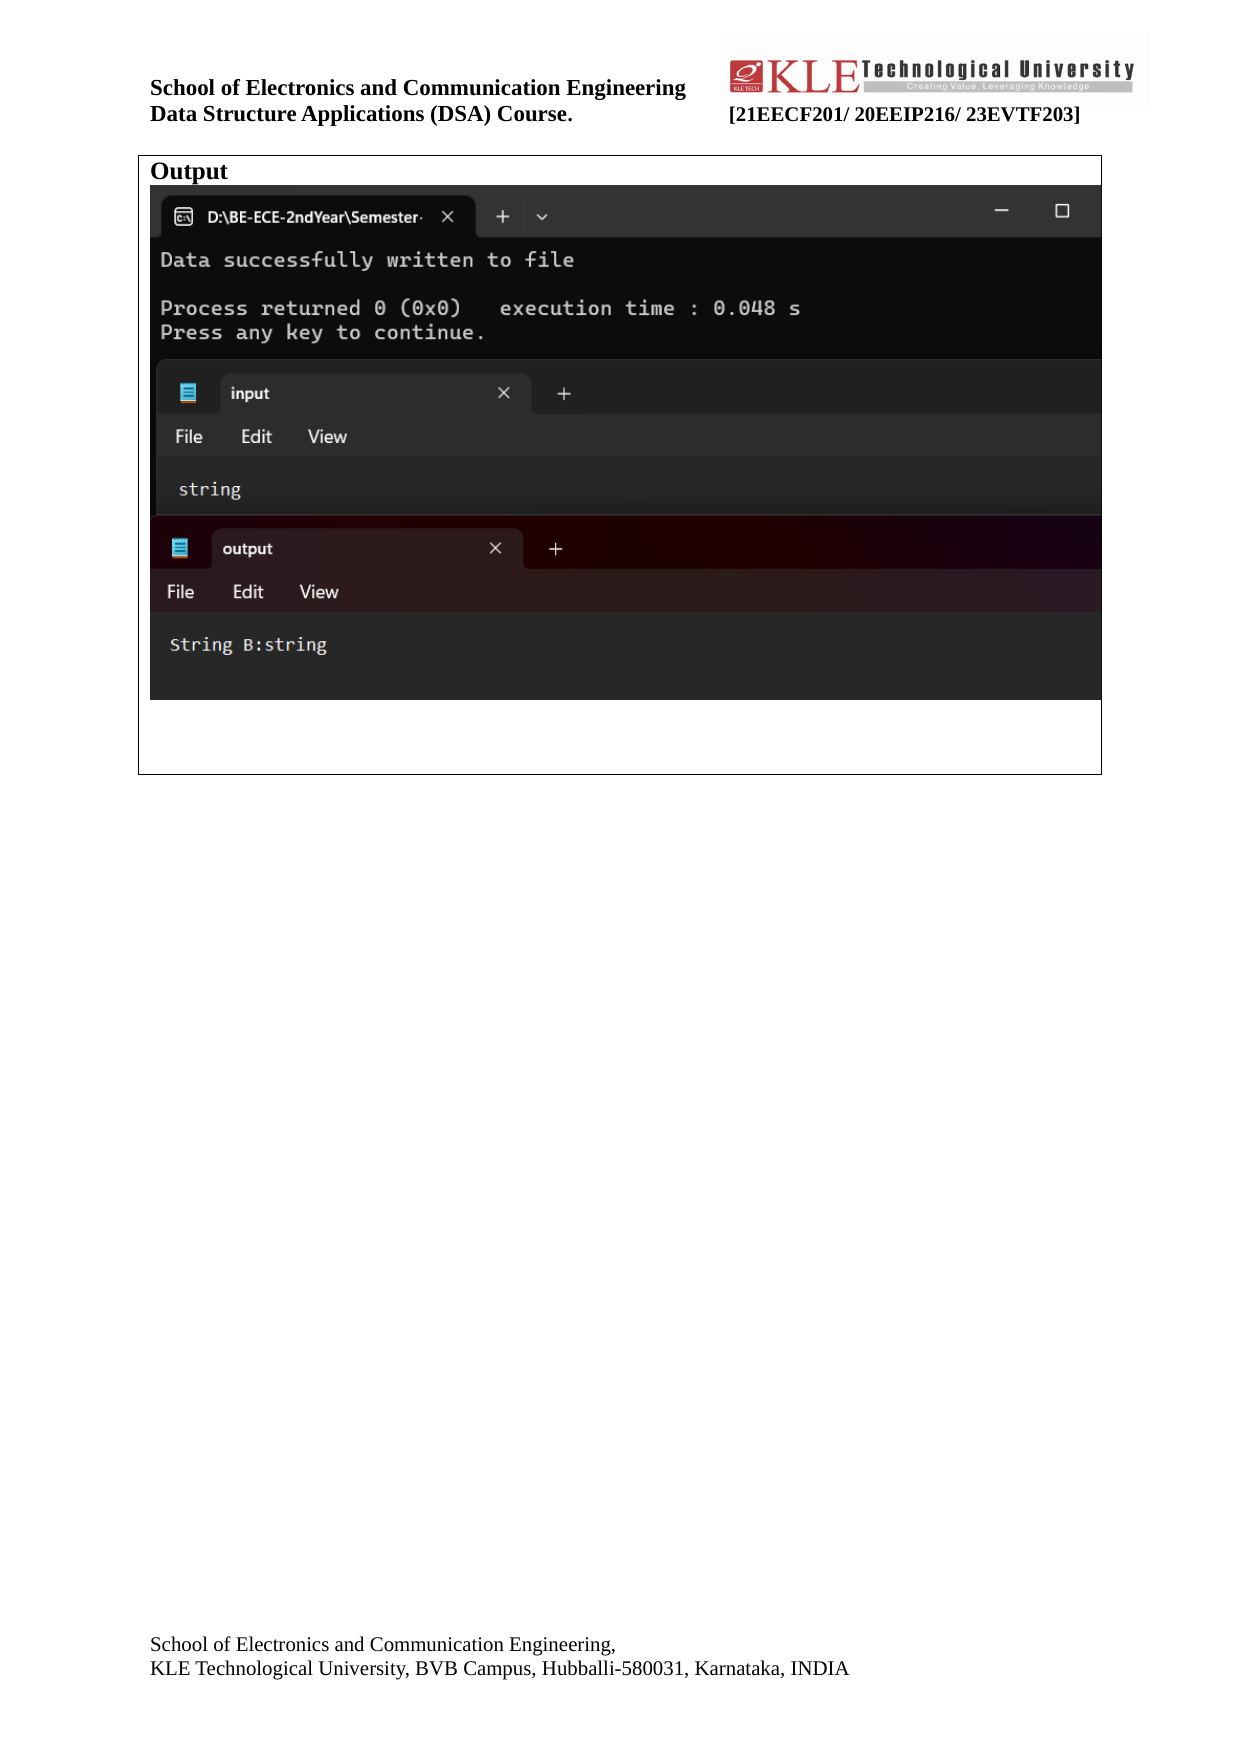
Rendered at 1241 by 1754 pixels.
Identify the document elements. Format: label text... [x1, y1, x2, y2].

table_cell Output [139, 156, 1101, 774]
picture [719, 32, 1151, 110]
picture [150, 185, 1102, 700]
